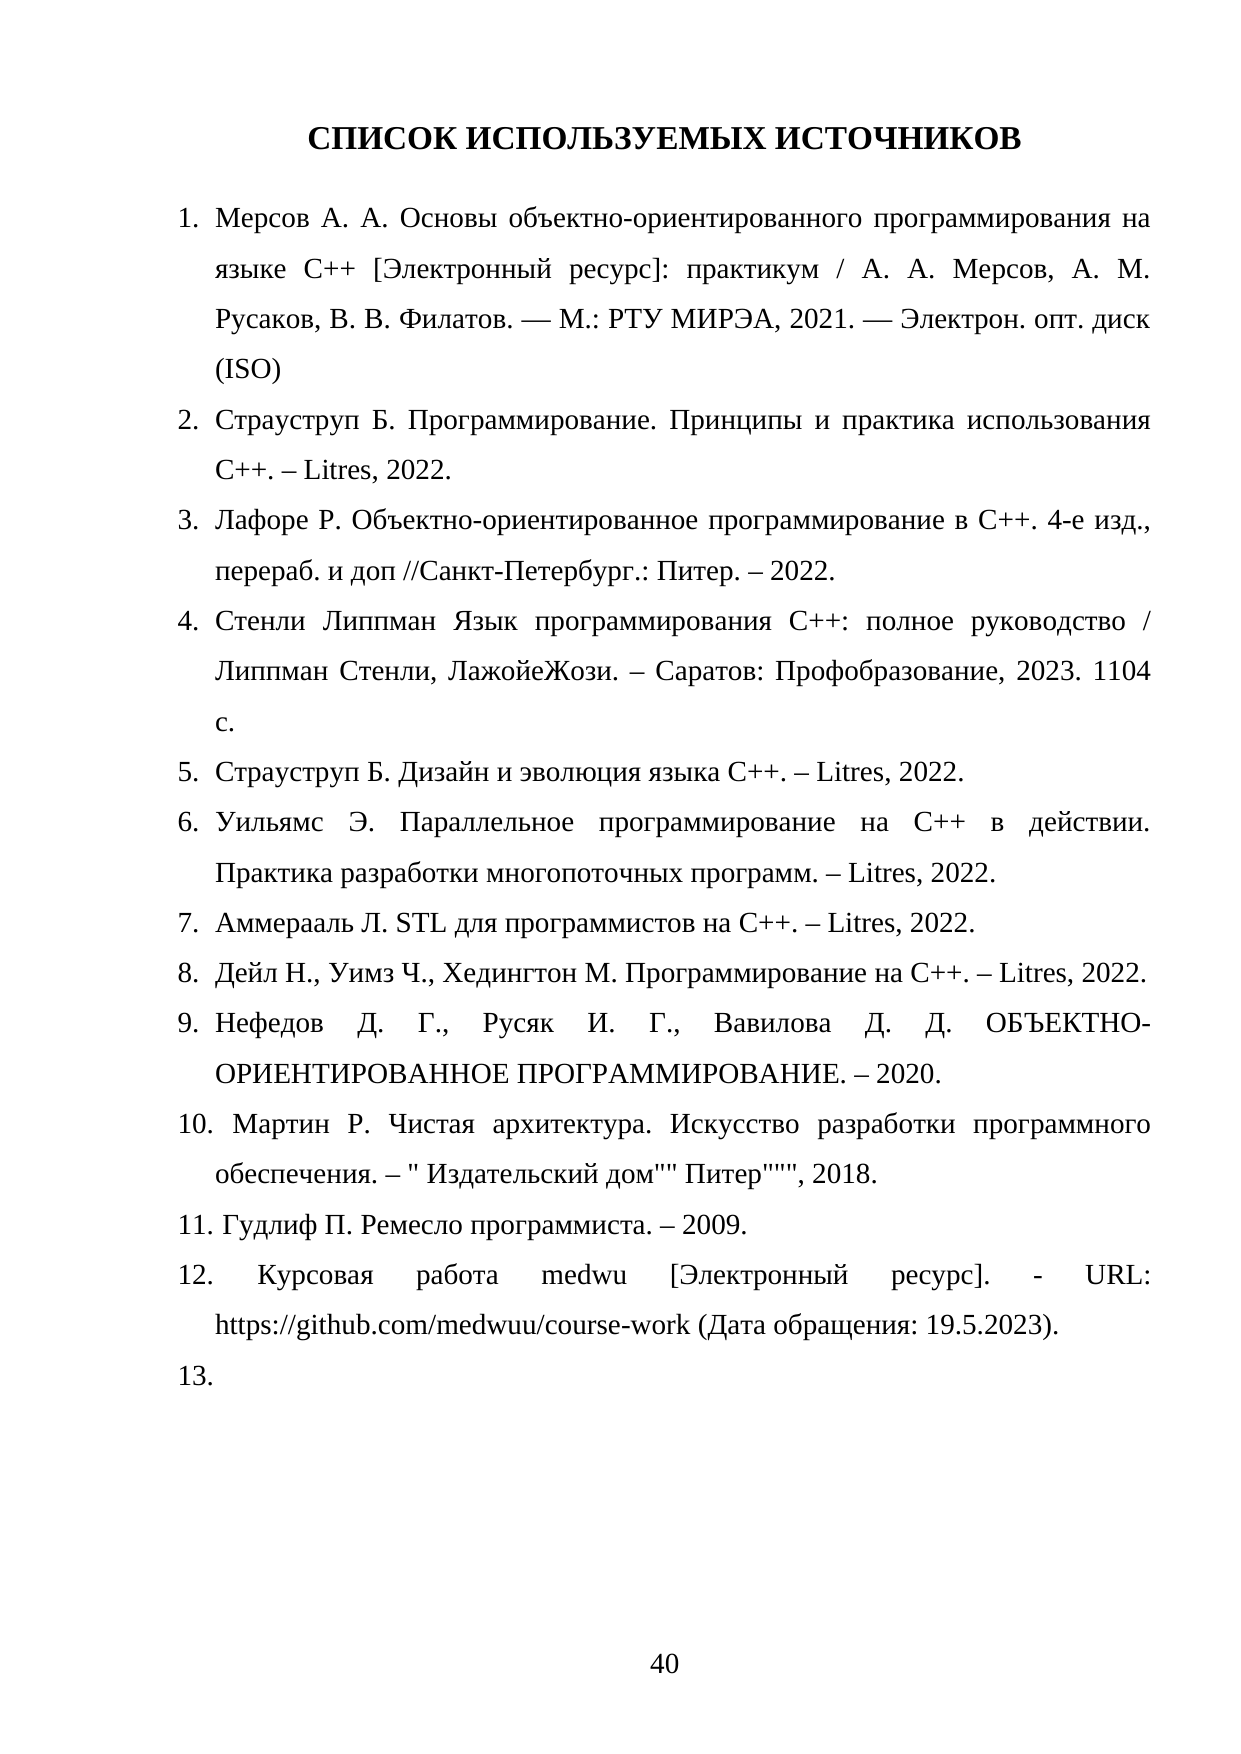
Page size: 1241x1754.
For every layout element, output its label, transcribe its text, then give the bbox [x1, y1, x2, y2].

list Курсовая работа medwu [Электронный ресурс]. - URL: https://github.com/medwuu/course-work (Дата обращения: 19.5.2023). [177, 1257, 1152, 1341]
list Нефедов Д. Г., Русяк И. Г., Вавилова Д. Д. ОБЪЕКТНО-ОРИЕНТИРОВАННОЕ ПРОГРАММИРОВАНИЕ. – 2020. [177, 1006, 1152, 1089]
list Дейл Н., Уимз Ч., Хедингтон М. Программирование на C++. – Litres, 2022. [177, 955, 1152, 989]
text СПИСОК ИСПОЛЬЗУЕМЫХ ИСТОЧНИКОВ [177, 118, 1152, 156]
list Лафоре Р. Объектно-ориентированное программирование в C++. 4-е изд., перераб. и доп //Санкт-Петербург.: Питер. – 2022. [177, 502, 1152, 586]
list Аммерааль Л. STL для программистов на C++. – Litres, 2022. [177, 905, 1152, 938]
list Стенли Липпман Язык программирования С++: полное руководство / Липпман Стенли, ЛажойеЖози. – Саратов: Профобразование, 2023. 1104 c. [177, 603, 1152, 737]
list Страуструп Б. Дизайн и эволюция языка С++. – Litres, 2022. [177, 754, 1152, 788]
list Мерсов А. А. Основы объектно-ориентированного программирования на языке С++ [Электронный ресурс]: практикум / А. А. Мерсов, А. М. Русаков, В. В. Филатов. — М.: РТУ МИРЭА, 2021. — Электрон. опт. диск (ISO) [177, 201, 1152, 385]
list Страуструп Б. Программирование. Принципы и практика использования C++. – Litres, 2022. [177, 402, 1152, 486]
list Гудлиф П. Ремесло программиста. – 2009. [177, 1207, 1152, 1240]
list Уильямс Э. Параллельное программирование на C++ в действии. Практика разработки многопоточных программ. – Litres, 2022. [177, 804, 1152, 888]
list Мартин Р. Чистая архитектура. Искусство разработки программного обеспечения. – " Издательский дом"" Питер""", 2018. [177, 1106, 1152, 1190]
